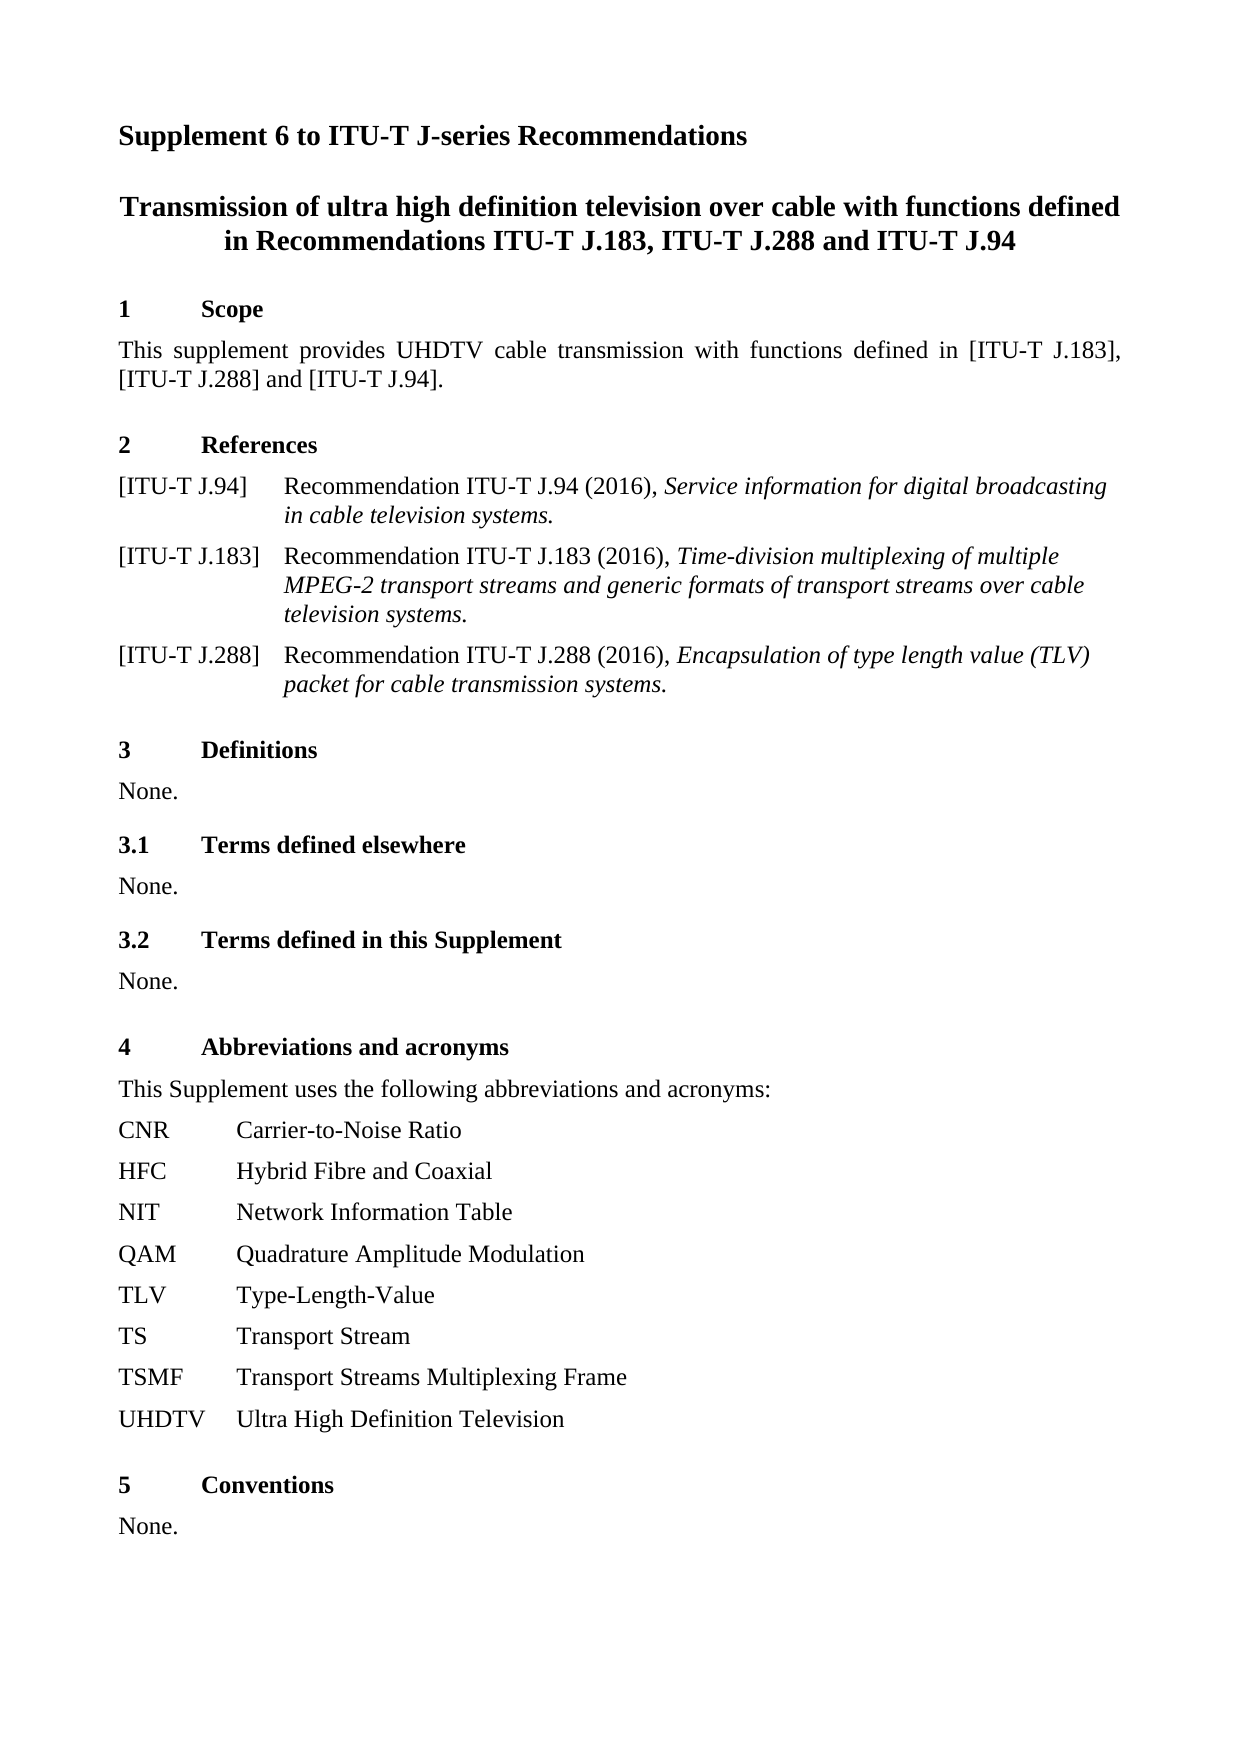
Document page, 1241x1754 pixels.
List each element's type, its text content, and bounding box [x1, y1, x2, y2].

text NIT Network Information Table [118, 1197, 1122, 1226]
title Transmission of ultra high definition television over cable with functions defined in Recommendations ITU-T J.183, ITU-T J.288 and ITU-T J.94 [118, 189, 1122, 256]
text HFC Hybrid Fibre and Coaxial [118, 1156, 1122, 1185]
subtitle 3.2 Terms defined in this Supplement [118, 925, 1122, 954]
text This Supplement uses the following abbreviations and acronyms: [118, 1074, 1122, 1102]
text [ITU-T J.183] Recommendation ITU-T J.183 (2016), Time-division multiplexing of multiple MPEG-2 transport streams and generic formats of transport streams over cable television systems. [118, 541, 1122, 627]
text UHDTV Ultra High Definition Television [118, 1404, 1122, 1432]
subtitle 3.1 Terms defined elsewhere [118, 830, 1122, 859]
text [ITU-T J.288] Recommendation ITU-T J.288 (2016), Encapsulation of type length value (TLV) packet for cable transmission systems. [118, 640, 1122, 697]
text None. [118, 776, 1122, 805]
text Supplement 6 to ITU-T J-series Recommendations [118, 118, 1122, 152]
text [ITU-T J.94] Recommendation ITU-T J.94 (2016), Service information for digital broadcasting in cable television systems. [118, 471, 1122, 529]
text TLV Type-Length-Value [118, 1280, 1122, 1309]
subtitle 3 Definitions [118, 735, 1122, 764]
subtitle 2 References [118, 430, 1122, 459]
text None. [118, 871, 1122, 900]
text TS Transport Stream [118, 1321, 1122, 1350]
text QAM Quadrature Amplitude Modulation [118, 1239, 1122, 1267]
text None. [118, 1511, 1122, 1540]
subtitle 1 Scope [118, 294, 1122, 322]
text TSMF Transport Streams Multiplexing Frame [118, 1362, 1122, 1391]
text This supplement provides UHDTV cable transmission with functions defined in [ITU-T J.183], [ITU-T J.288] and [ITU-T J.94]. [118, 335, 1122, 392]
text CNR Carrier-to-Noise Ratio [118, 1115, 1122, 1144]
subtitle 5 Conventions [118, 1470, 1122, 1499]
text None. [118, 966, 1122, 995]
subtitle 4 Abbreviations and acronyms [118, 1032, 1122, 1061]
